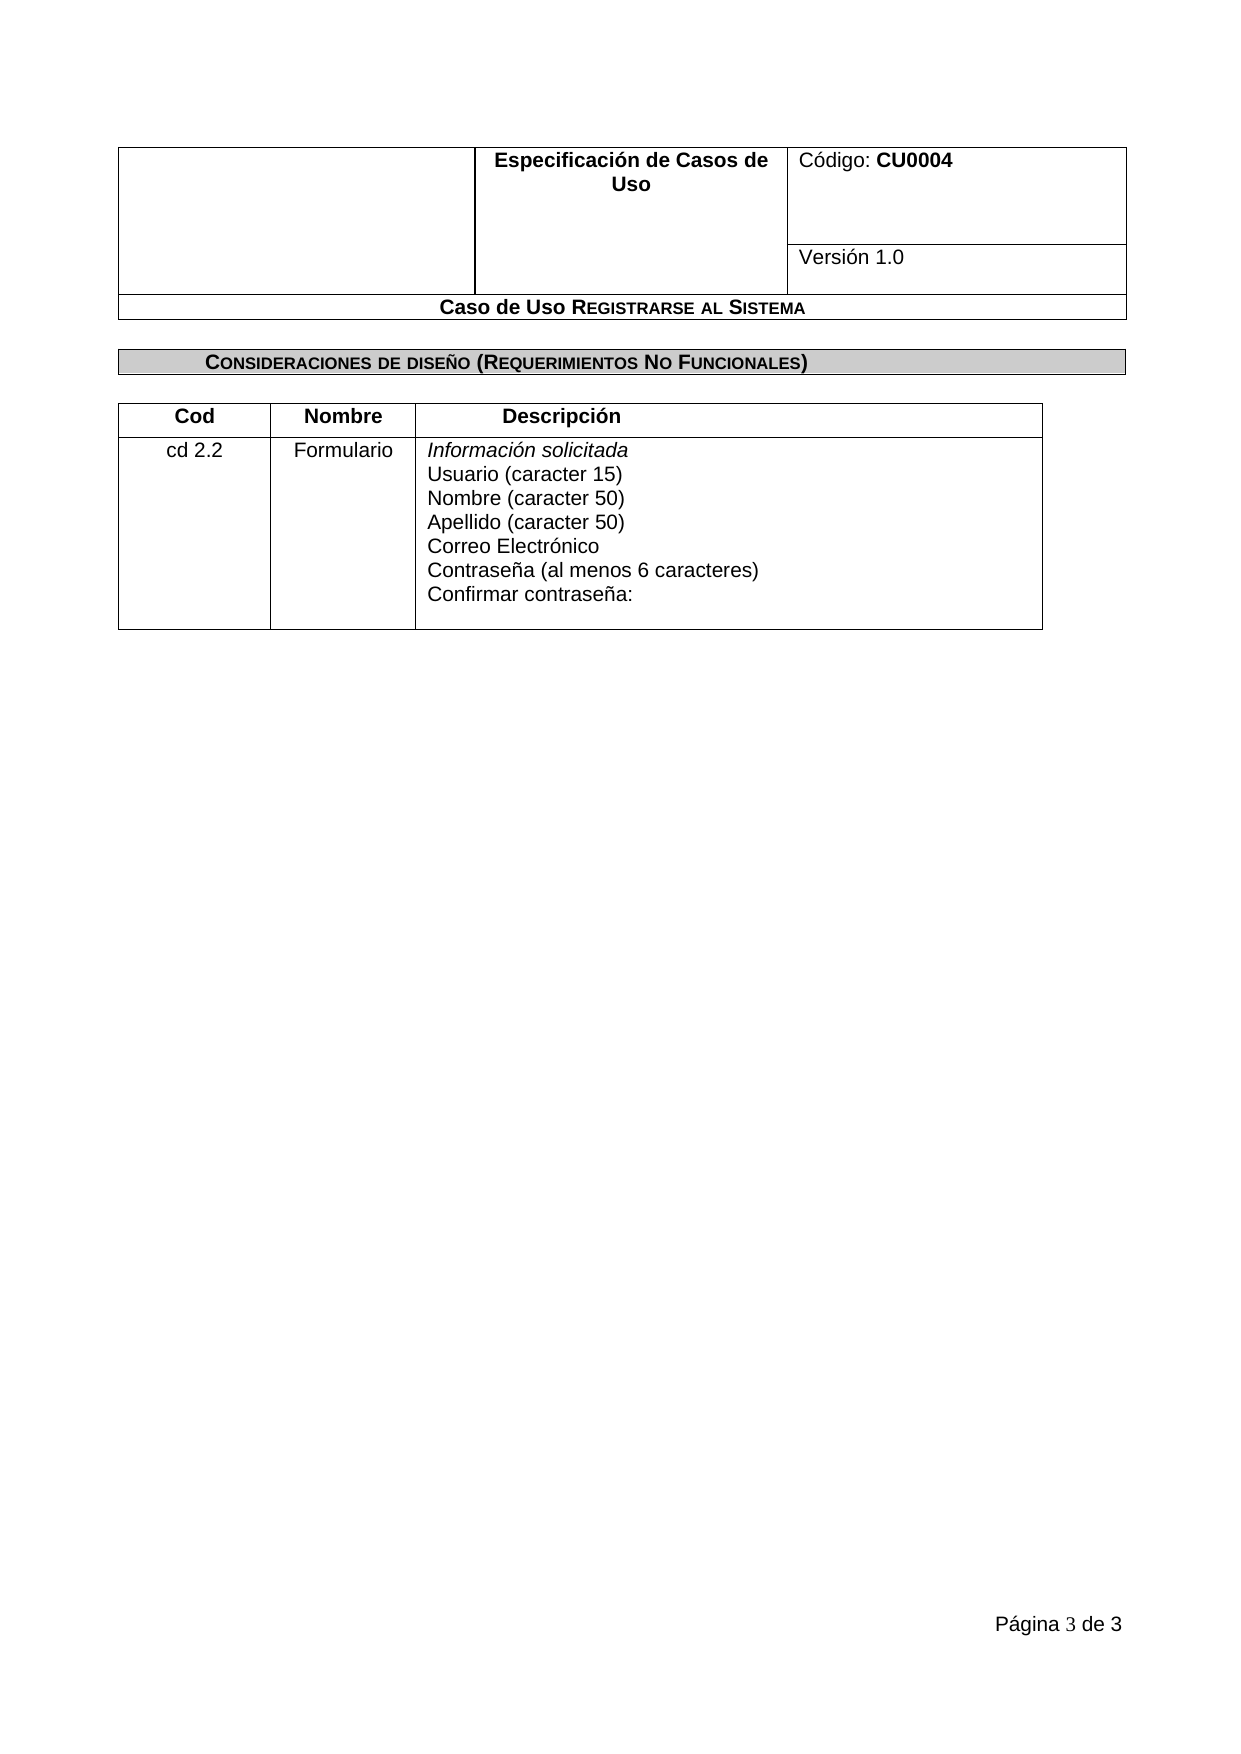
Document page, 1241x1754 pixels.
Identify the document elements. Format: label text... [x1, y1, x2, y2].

table_header Cod [119, 404, 270, 437]
table_cell cd 2.2 [119, 438, 270, 629]
table_cell Formulario [271, 438, 415, 629]
table_header Nombre [271, 404, 415, 437]
table_header Descripción [416, 404, 1042, 437]
table_header Consideraciones de diseño (Requerimientos No Funcionales) [119, 350, 1125, 373]
table_cell Información solicitada Usuario (caracter 15) Nombre (caracter 50) Apellido (caracter 50) Correo Electrónico Contraseña (al menos 6 caracteres) Confirmar contraseña: [416, 438, 1042, 629]
